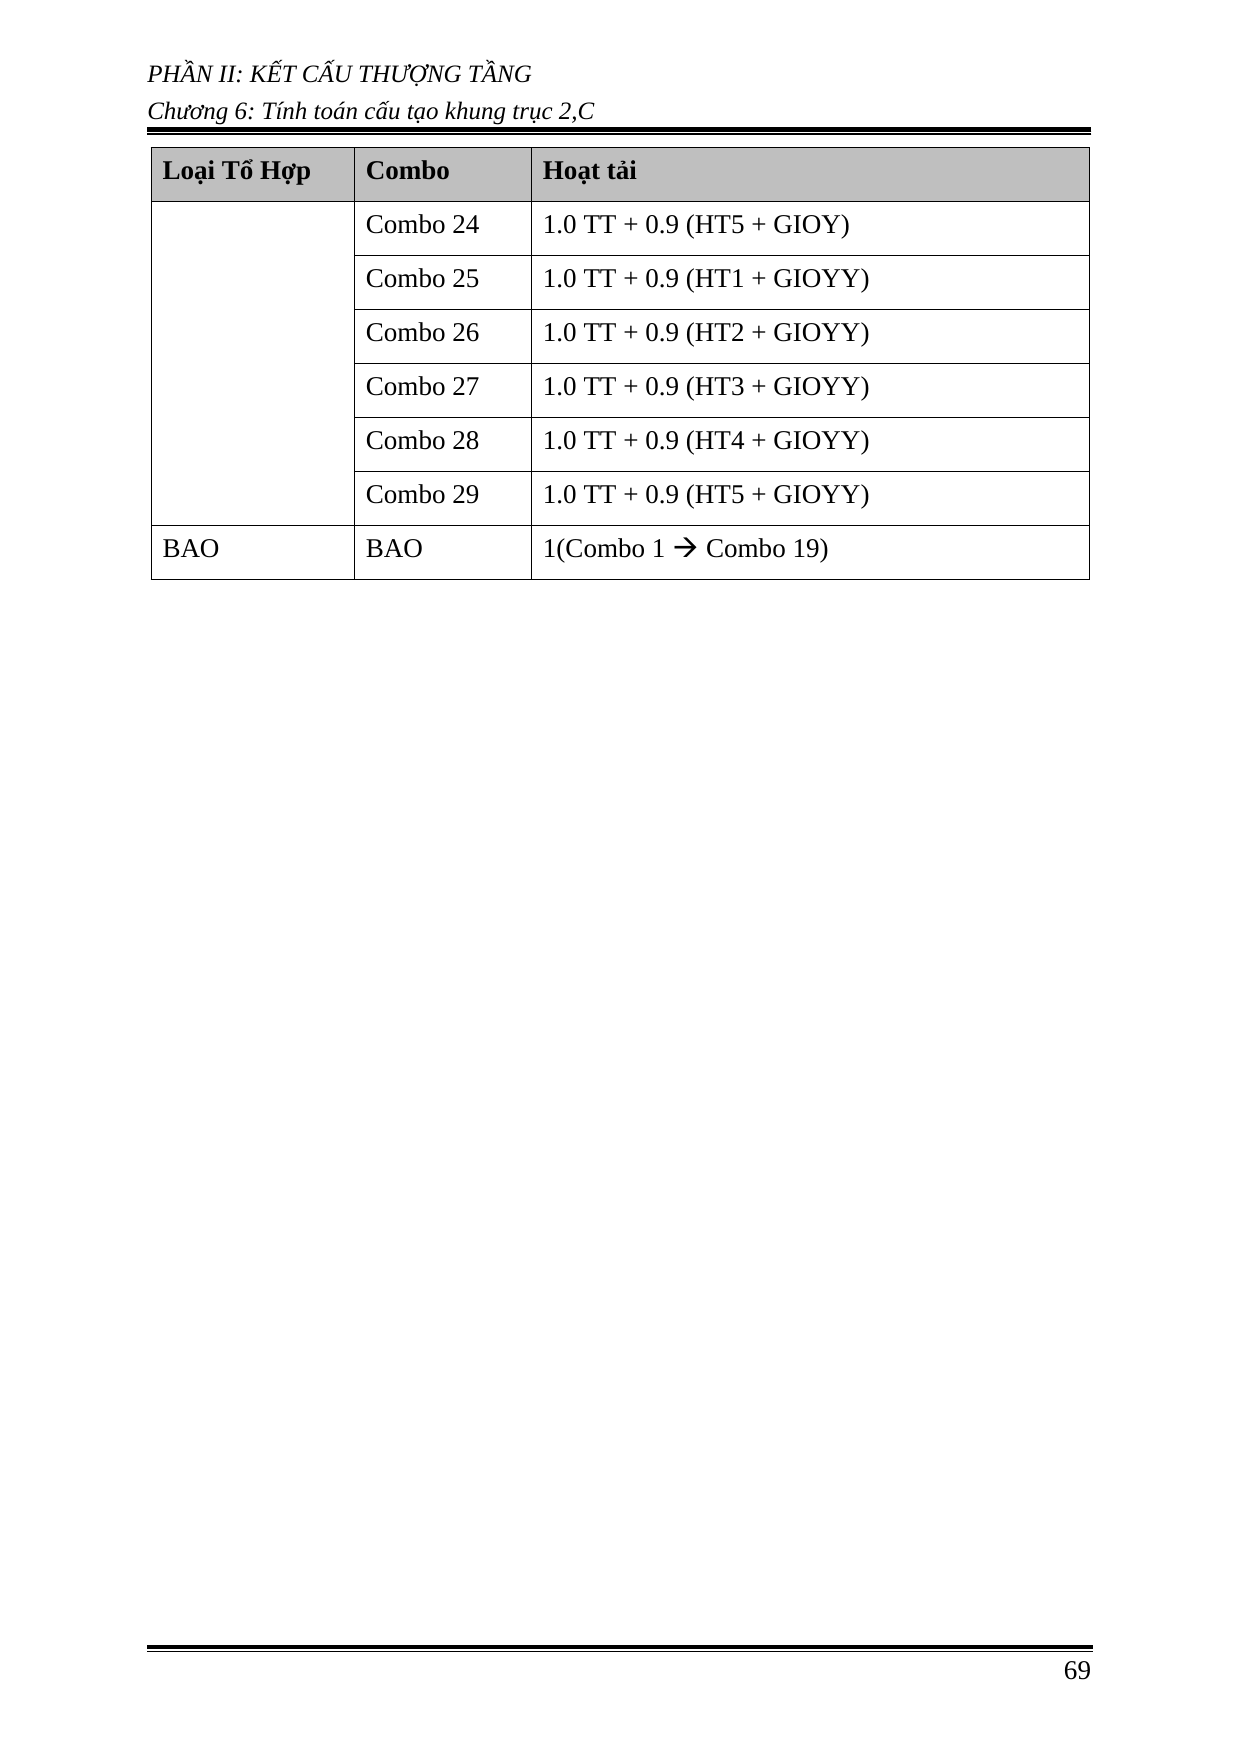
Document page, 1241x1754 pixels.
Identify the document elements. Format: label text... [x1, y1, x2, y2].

table_cell 1.0 TT + 0.9 (HT5 + GIOYY) [532, 472, 1089, 525]
table_cell Combo 24 [355, 202, 531, 255]
table_cell 1(Combo 1 Combo 19) [532, 526, 1089, 579]
table_cell 1.0 TT + 0.9 (HT5 + GIOY) [532, 202, 1089, 255]
table_cell Combo 25 [355, 256, 531, 309]
table_cell 1.0 TT + 0.9 (HT3 + GIOYY) [532, 364, 1089, 417]
table_cell Combo 29 [355, 472, 531, 525]
table_header Loại Tổ Hợp [152, 148, 354, 201]
table_cell BAO [152, 526, 354, 579]
table_cell 1.0 TT + 0.9 (HT4 + GIOYY) [532, 418, 1089, 471]
table_cell 1.0 TT + 0.9 (HT2 + GIOYY) [532, 310, 1089, 363]
table_cell 1.0 TT + 0.9 (HT1 + GIOYY) [532, 256, 1089, 309]
table_cell Combo 26 [355, 310, 531, 363]
table_header Combo [355, 148, 531, 201]
table_cell Combo 28 [355, 418, 531, 471]
table_cell BAO [355, 526, 531, 579]
table_cell Combo 27 [355, 364, 531, 417]
table_header Hoạt tải [532, 148, 1089, 201]
